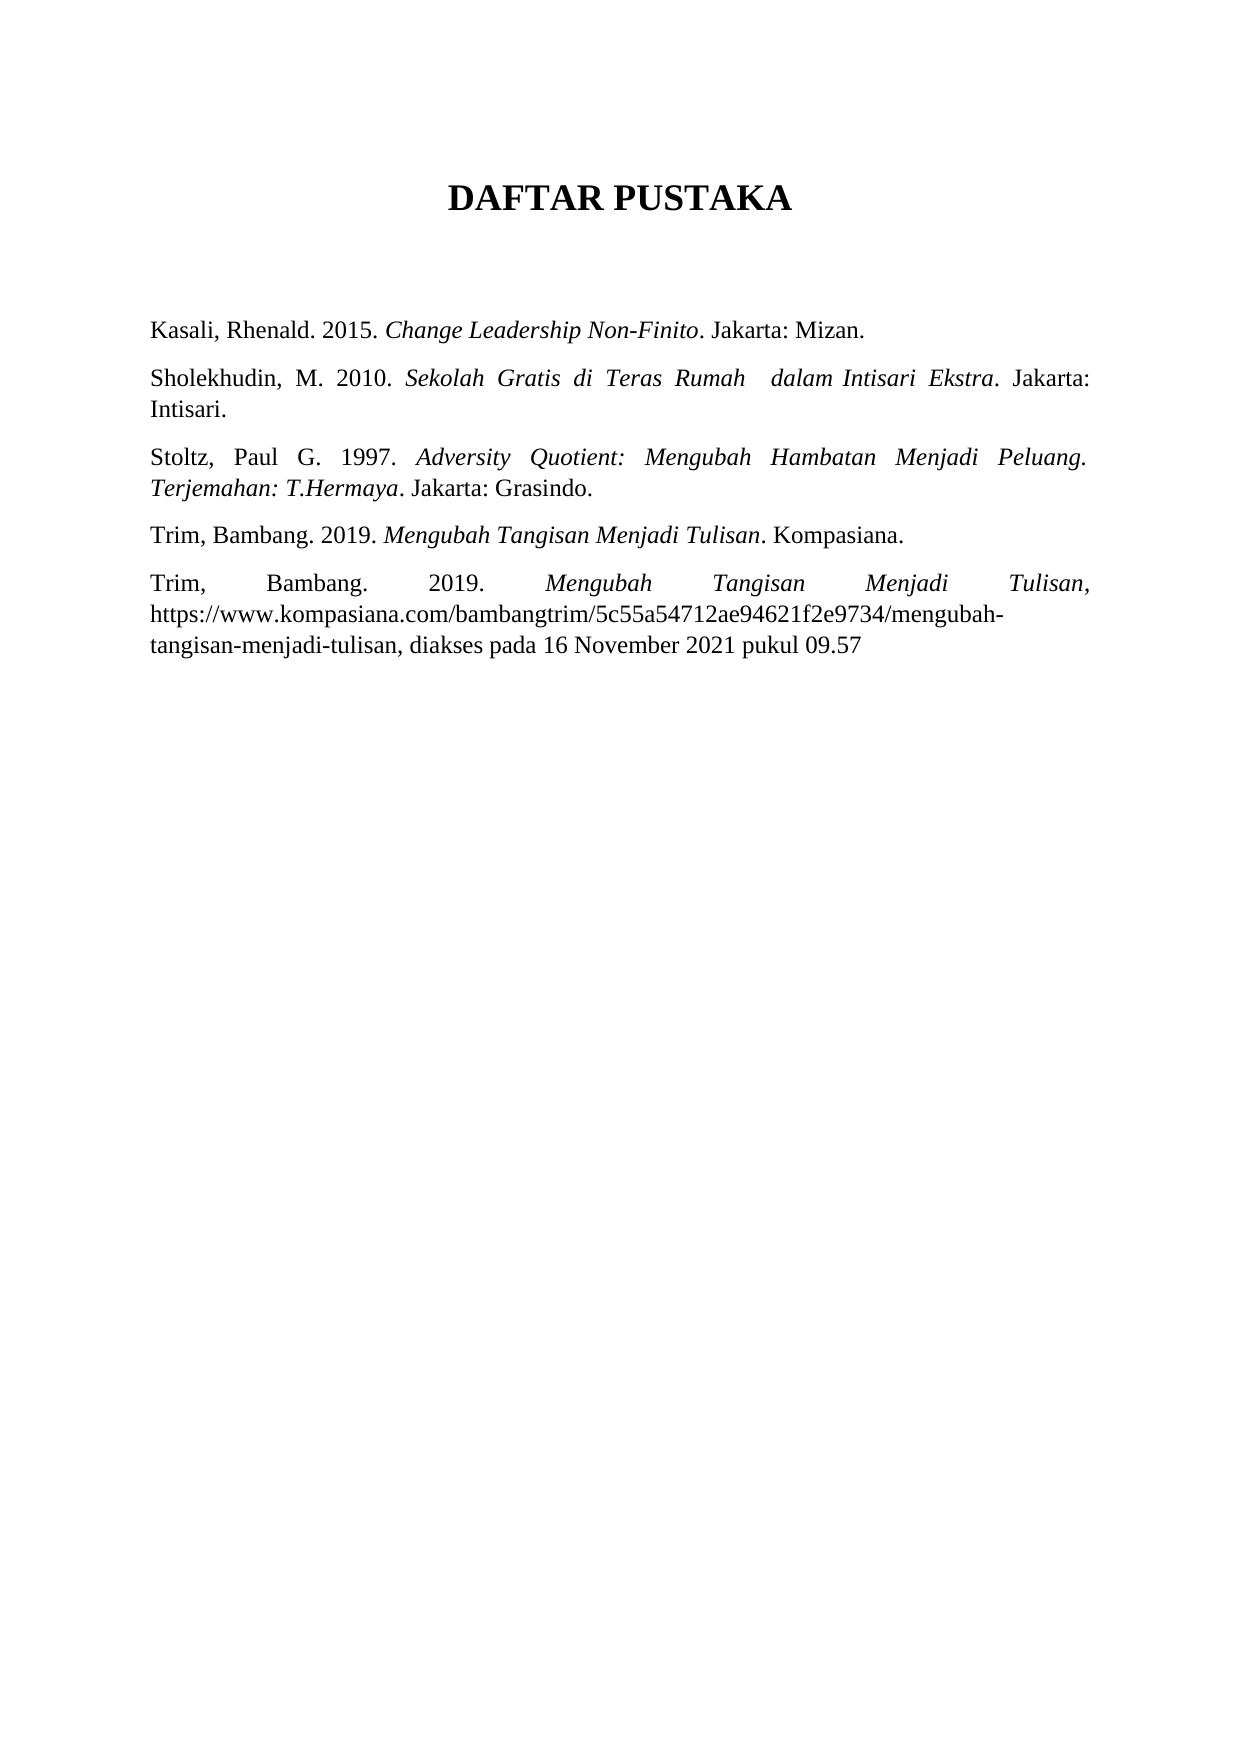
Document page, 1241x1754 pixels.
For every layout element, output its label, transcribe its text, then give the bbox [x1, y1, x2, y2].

text Trim, Bambang. 2019. Mengubah Tangisan Menjadi Tulisan, https://www.kompasiana.com/bambangtrim/5c55a54712ae94621f2e9734/mengubah-tangisan-menjadi-tulisan, diakses pada 16 November 2021 pukul 09.57 [150, 568, 1090, 659]
text Stoltz, Paul G. 1997. Adversity Quotient: Mengubah Hambatan Menjadi Peluang. Terjemahan: T.Hermaya. Jakarta: Grasindo. [150, 442, 1090, 502]
text Sholekhudin, M. 2010. Sekolah Gratis di Teras Rumah dalam Intisari Ekstra. Jakarta: Intisari. [150, 363, 1090, 423]
text Trim, Bambang. 2019. Mengubah Tangisan Menjadi Tulisan. Kompasiana. [150, 521, 1090, 549]
text Kasali, Rhenald. 2015. Change Leadership Non-Finito. Jakarta: Mizan. [150, 315, 1090, 344]
subtitle DAFTAR PUSTAKA [150, 175, 1090, 218]
